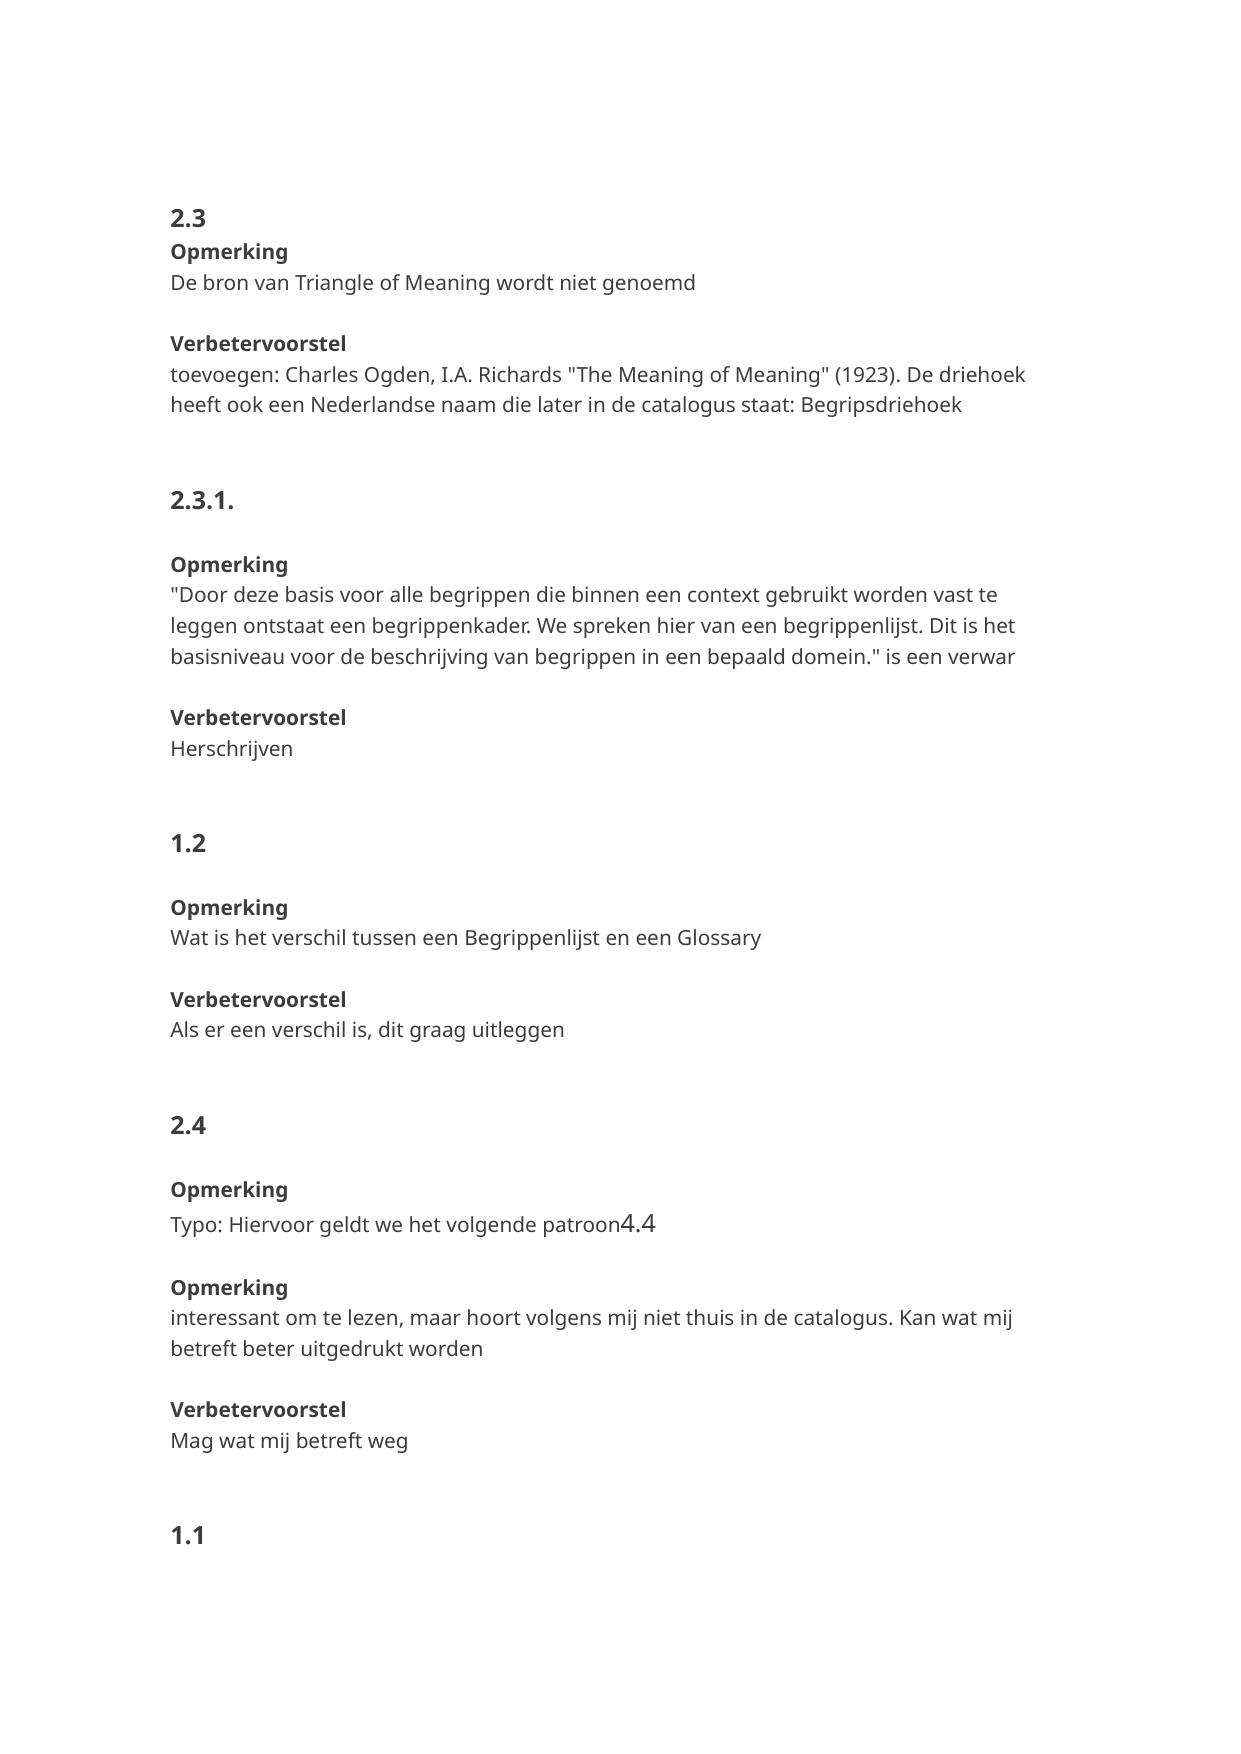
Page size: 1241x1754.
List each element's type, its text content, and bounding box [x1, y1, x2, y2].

text toevoegen: Charles Ogden, I.A. Richards "The Meaning of Meaning" (1923). De driehoek heeft ook een Nederlandse naam die later in de catalogus staat: Begripsdriehoek [170, 360, 1070, 419]
text Typo: Hiervoor geldt we het volgende patroon4.4 [170, 1205, 1070, 1239]
text Opmerking [170, 893, 1070, 921]
text 1.1 [170, 1518, 1070, 1552]
text Herschrijven [170, 734, 1070, 762]
text Mag wat mij betreft weg [170, 1426, 1070, 1454]
text Opmerking [170, 1273, 1070, 1301]
text Verbetervoorstel [170, 1395, 1070, 1424]
text interessant om te lezen, maar hoort volgens mij niet thuis in de catalogus. Kan wat mij betreft beter uitgedrukt worden [170, 1303, 1070, 1362]
text Opmerking [170, 550, 1070, 578]
text Opmerking [170, 237, 1070, 266]
text Als er een verschil is, dit graag uitleggen [170, 1015, 1070, 1044]
text Opmerking [170, 1175, 1070, 1203]
text 2.3 [170, 201, 1070, 235]
text 2.4 [170, 1107, 1070, 1141]
text "Door deze basis voor alle begrippen die binnen een context gebruikt worden vast te leggen ontstaat een begrippenkader. We spreken hier van een begrippenlijst. Dit is het basisniveau voor de beschrijving van begrippen in een bepaald domein." is een verwar [170, 581, 1070, 670]
text De bron van Triangle of Meaning wordt niet genoemd [170, 268, 1070, 297]
text Verbetervoorstel [170, 703, 1070, 731]
text 2.3.1. [170, 482, 1070, 517]
text Wat is het verschil tussen een Begrippenlijst en een Glossary [170, 923, 1070, 952]
text 1.2 [170, 826, 1070, 859]
text Verbetervoorstel [170, 985, 1070, 1013]
text Verbetervoorstel [170, 329, 1070, 358]
